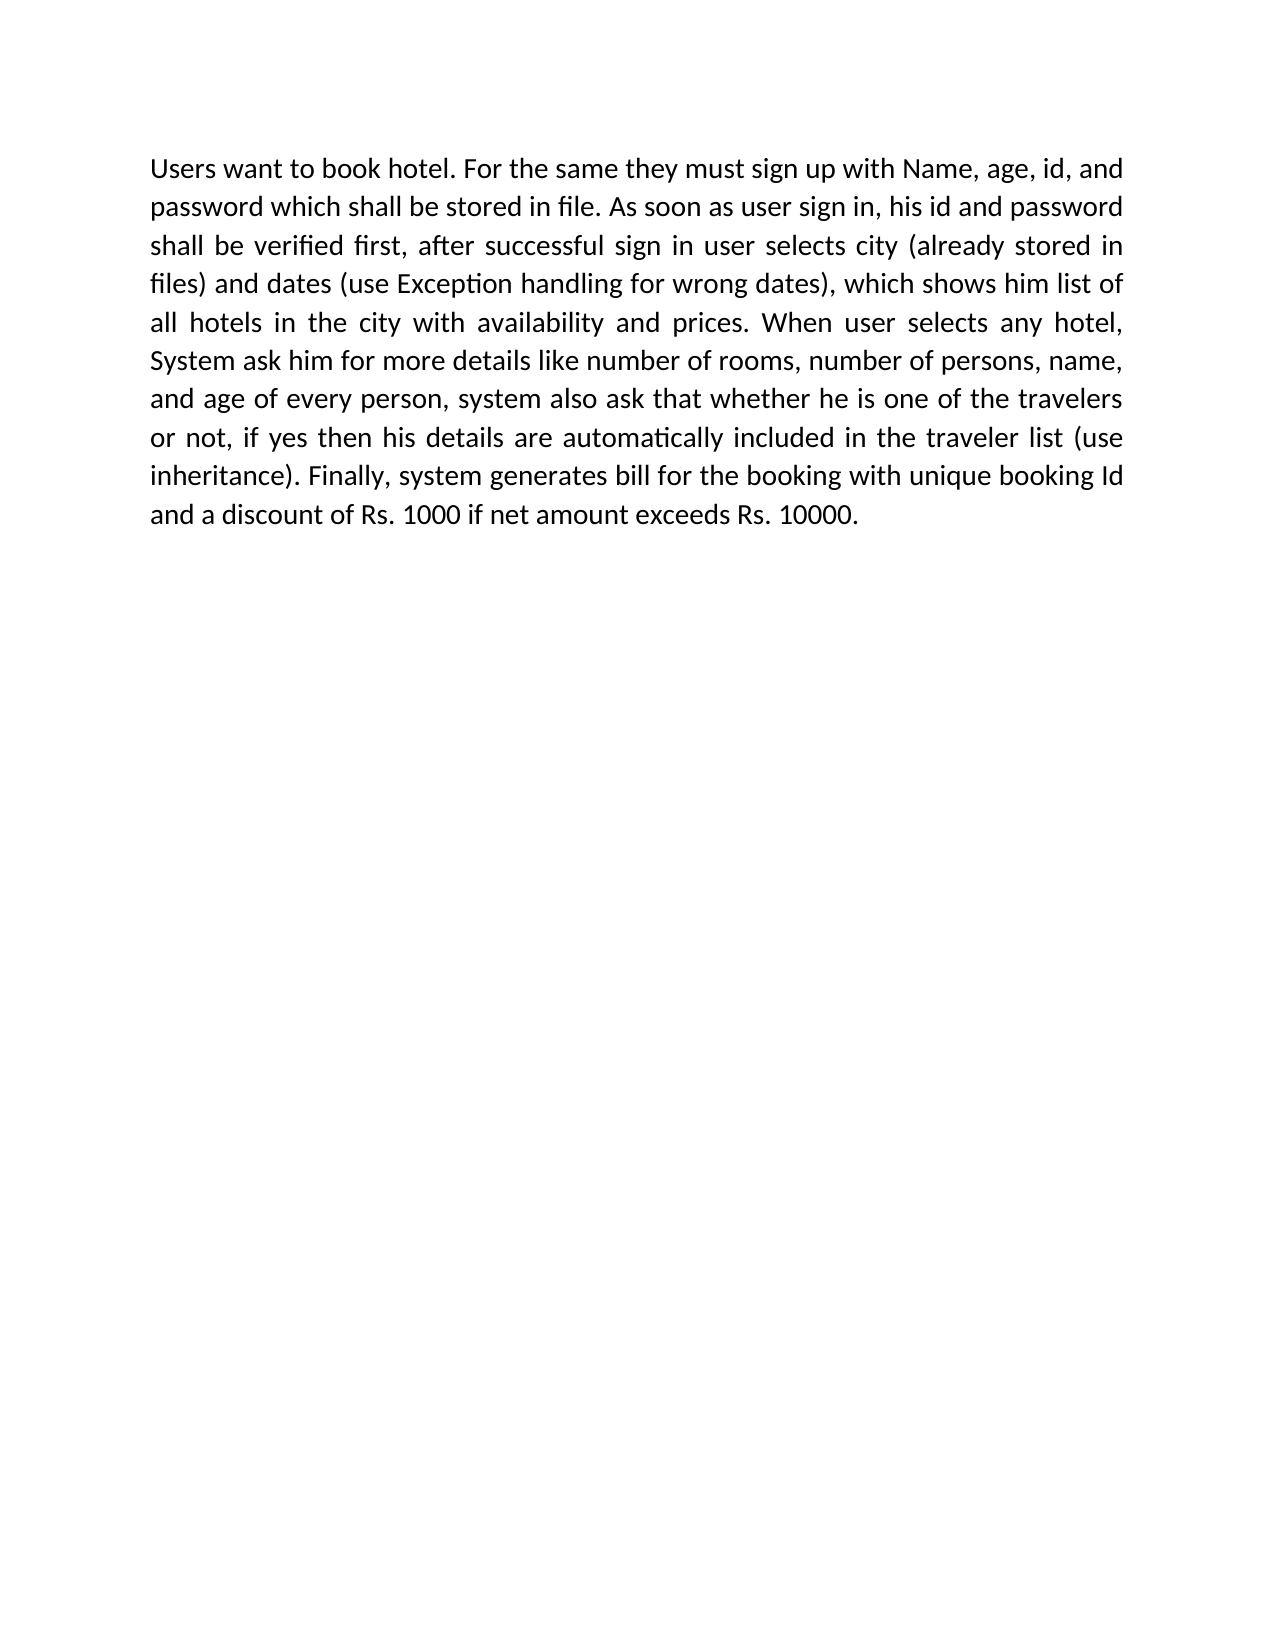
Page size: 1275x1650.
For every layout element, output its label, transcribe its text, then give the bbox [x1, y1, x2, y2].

text Users want to book hotel. For the same they must sign up with Name, age, id, and password which shall be stored in file. As soon as user sign in, his id and password shall be verified first, after successful sign in user selects city (already stored in files) and dates (use Exception handling for wrong dates), which shows him list of all hotels in the city with availability and prices. When user selects any hotel, System ask him for more details like number of rooms, number of persons, name, and age of every person, system also ask that whether he is one of the travelers or not, if yes then his details are automatically included in the traveler list (use inheritance). Finally, system generates bill for the booking with unique booking Id and a discount of Rs. 1000 if net amount exceeds Rs. 10000. [150, 150, 1125, 532]
